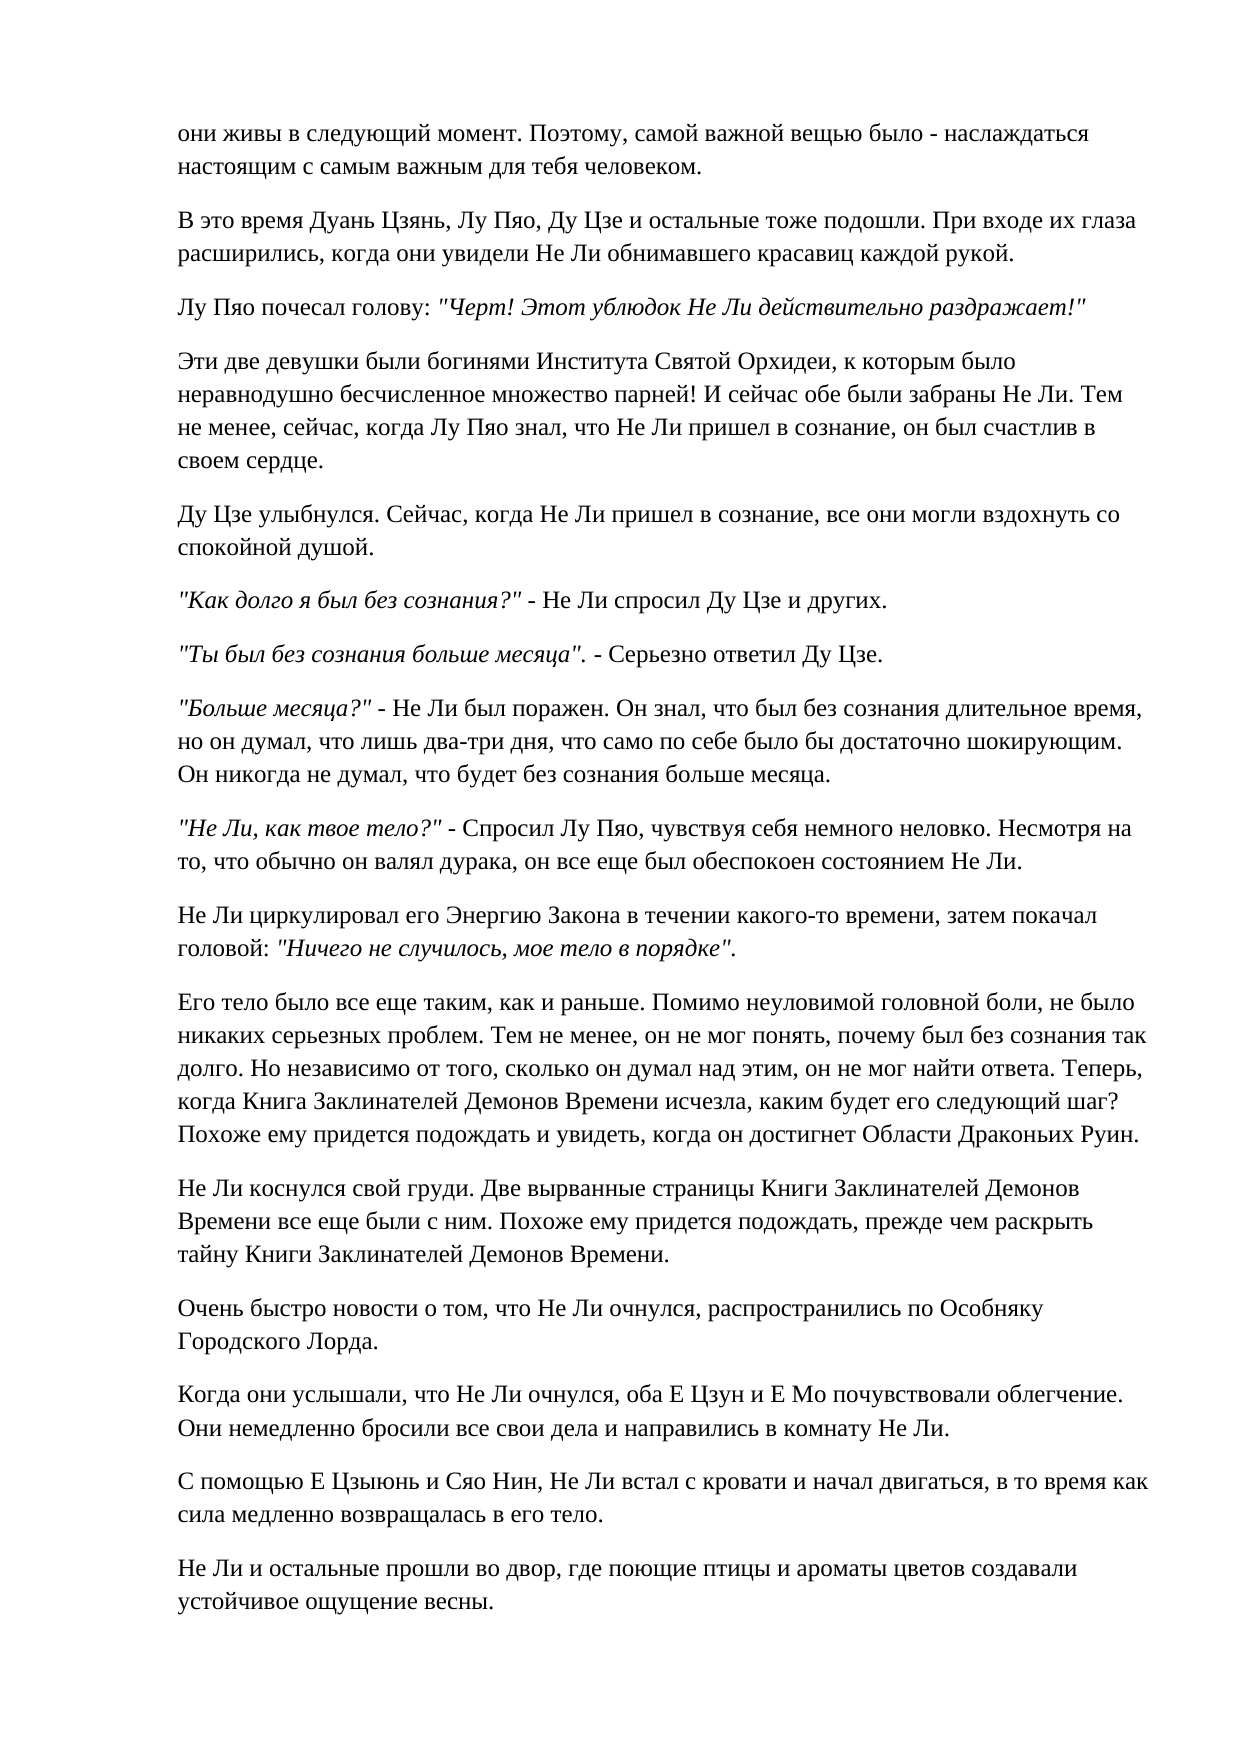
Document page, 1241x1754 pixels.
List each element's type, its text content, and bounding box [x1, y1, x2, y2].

text "Не Ли, как твое тело?" - Спросил Лу Пяо, чувствуя себя немного неловко. Несмотря на то, что обычно он валял дурака, он все еще был обеспокоен состоянием Не Ли. [177, 813, 1152, 875]
text Лу Пяо почесал голову: "Черт! Этот ублюдок Не Ли действительно раздражает!" [177, 292, 1152, 321]
text Не Ли и остальные прошли во двор, где поющие птицы и ароматы цветов создавали устойчивое ощущение весны. [177, 1553, 1152, 1615]
text В это время Дуань Цзянь, Лу Пяо, Ду Цзе и остальные тоже подошли. При входе их глаза расширились, когда они увидели Не Ли обнимавшего красавиц каждой рукой. [177, 205, 1152, 267]
text С помощью Е Цзыюнь и Сяо Нин, Не Ли встал с кровати и начал двигаться, в то время как сила медленно возвращалась в его тело. [177, 1466, 1152, 1528]
text Его тело было все еще таким, как и раньше. Помимо неуловимой головной боли, не было никаких серьезных проблем. Тем не менее, он не мог понять, почему был без сознания так долго. Но независимо от того, сколько он думал над этим, он не мог найти ответа. Теперь, когда Книга Заклинателей Демонов Времени исчезла, каким будет его следующий шаг? Похоже ему придется подождать и увидеть, когда он достигнет Области Драконьих Руин. [177, 987, 1152, 1148]
text Ду Цзе улыбнулся. Сейчас, когда Не Ли пришел в сознание, все они могли вздохнуть со спокойной душой. [177, 499, 1152, 560]
text "Больше месяца?" - Не Ли был поражен. Он знал, что был без сознания длительное время, но он думал, что лишь два-три дня, что само по себе было бы достаточно шокирующим. Он никогда не думал, что будет без сознания больше месяца. [177, 693, 1152, 788]
text Не Ли коснулся свой груди. Две вырванные страницы Книги Заклинателей Демонов Времени все еще были с ним. Похоже ему придется подождать, прежде чем раскрыть тайну Книги Заклинателей Демонов Времени. [177, 1173, 1152, 1268]
text "Ты был без сознания больше месяца". - Серьезно ответил Ду Цзе. [177, 639, 1152, 668]
text "Как долго я был без сознания?" - Не Ли спросил Ду Цзе и других. [177, 586, 1152, 614]
text Эти две девушки были богинями Института Святой Орхидеи, к которым было неравнодушно бесчисленное множество парней! И сейчас обе были забраны Не Ли. Тем не менее, сейчас, когда Лу Пяо знал, что Не Ли пришел в сознание, он был счастлив в своем сердце. [177, 346, 1152, 473]
text Очень быстро новости о том, что Не Ли очнулся, распространились по Особняку Городского Лорда. [177, 1293, 1152, 1354]
text Не Ли циркулировал его Энергию Закона в течении какого-то времени, затем покачал головой: "Ничего не случилось, мое тело в порядке". [177, 900, 1152, 962]
text Когда они услышали, что Не Ли очнулся, оба Е Цзун и Е Мо почувствовали облегчение. Они немедленно бросили все свои дела и направились в комнату Не Ли. [177, 1379, 1152, 1441]
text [177, 118, 1152, 180]
